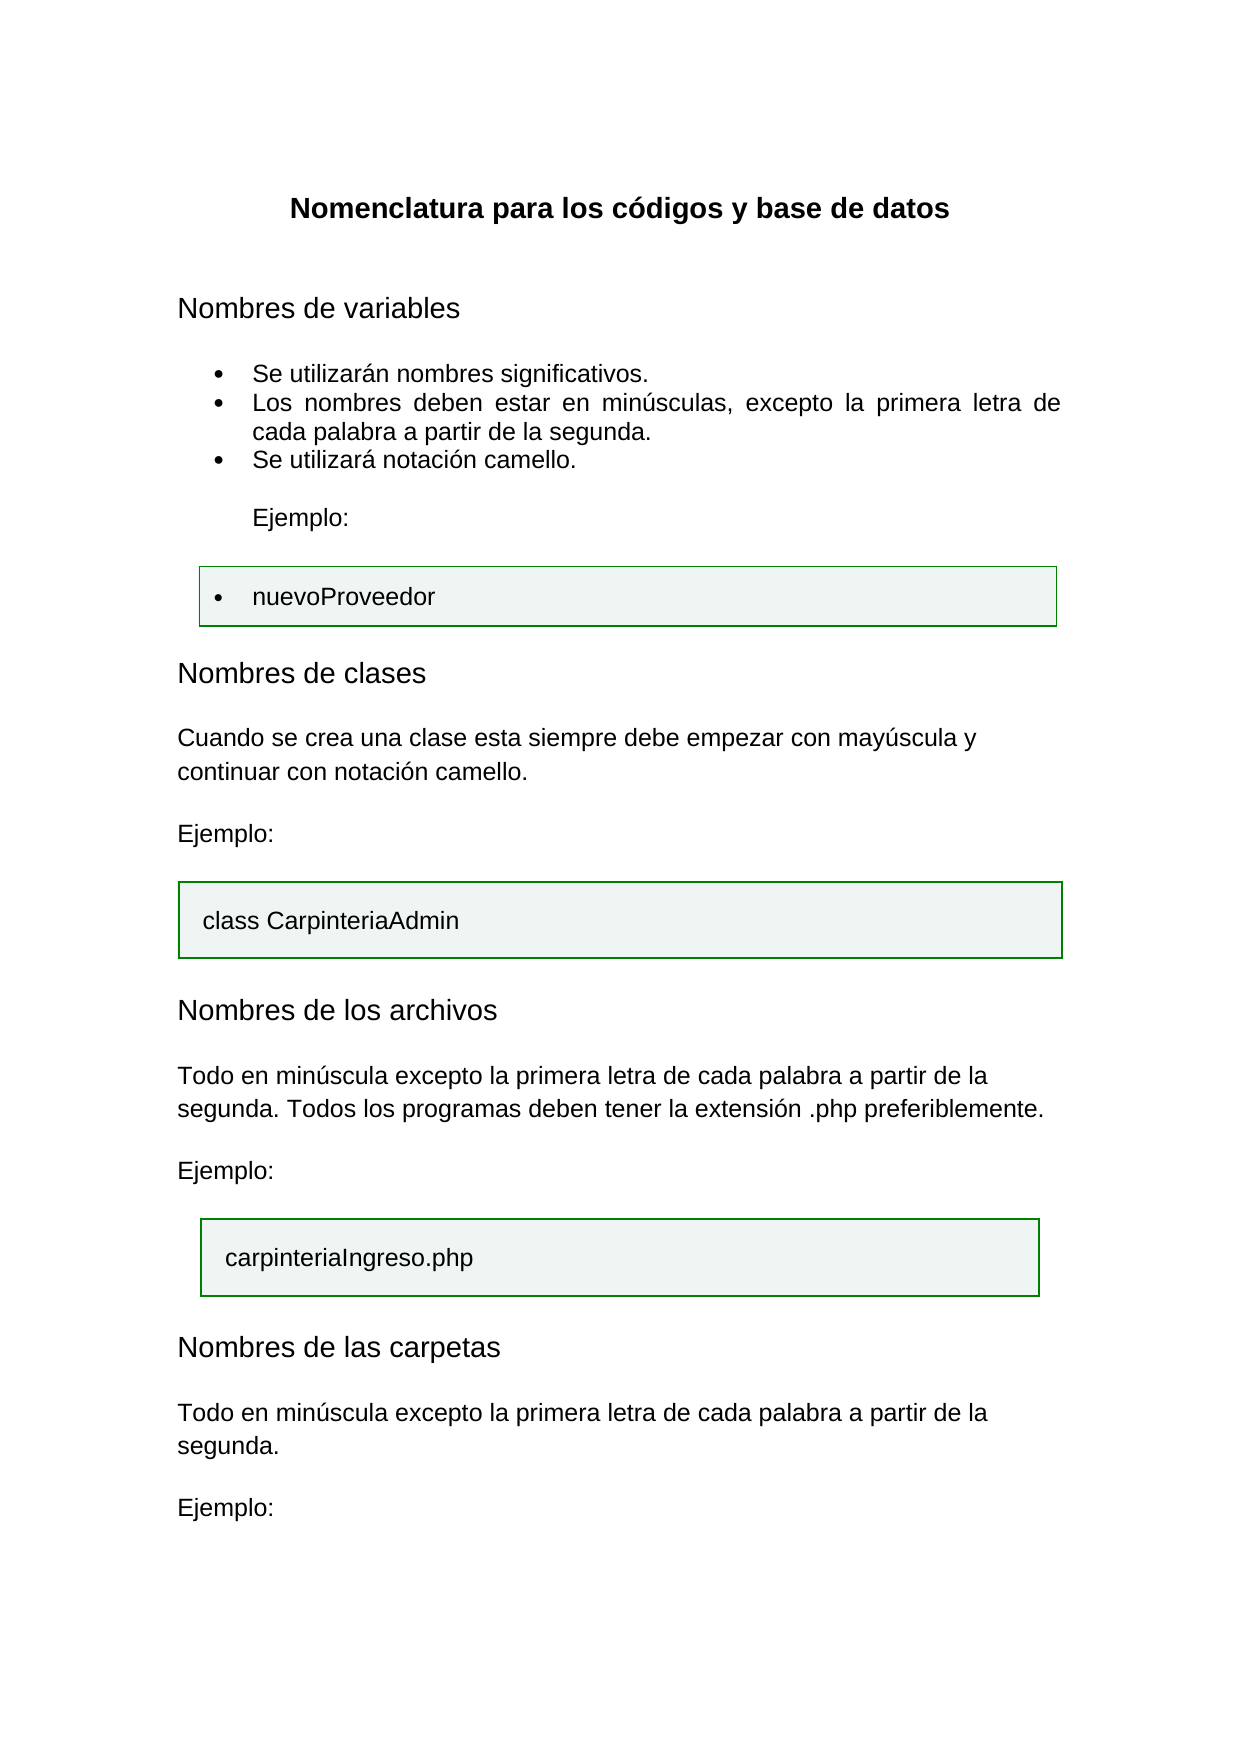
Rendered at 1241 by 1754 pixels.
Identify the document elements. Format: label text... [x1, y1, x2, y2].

text Ejemplo: [177, 819, 1063, 847]
list Se utilizará notación camello. [214, 445, 1063, 474]
list Nombres de las carpetas [177, 1330, 1063, 1364]
text carpinteriaIngreso.php [202, 1220, 1038, 1295]
list Nombres de clases [177, 656, 1063, 689]
list nuevoProveedor [200, 567, 1056, 625]
list Los nombres deben estar en minúsculas, excepto la primera letra de cada palabra a partir de la segunda. [214, 388, 1063, 445]
list Nombres de los archivos [177, 993, 1063, 1027]
text Todo en minúscula excepto la primera letra de cada palabra a partir de la segunda. Todos los programas deben tener la extensión .php preferiblemente. [177, 1061, 1063, 1122]
list Nombres de variables [177, 291, 1063, 325]
text class CarpinteriaAdmin [180, 883, 1061, 957]
text Todo en minúscula excepto la primera letra de cada palabra a partir de la segunda. [177, 1398, 1063, 1460]
list Se utilizarán nombres significativos. [214, 359, 1063, 388]
text Ejemplo: [252, 503, 1063, 532]
text Ejemplo: [177, 1156, 1063, 1185]
text Nomenclatura para los códigos y base de datos [177, 191, 1063, 224]
text Ejemplo: [177, 1493, 1063, 1522]
text Cuando se crea una clase esta siempre debe empezar con mayúscula y continuar con notación camello. [177, 723, 1063, 785]
